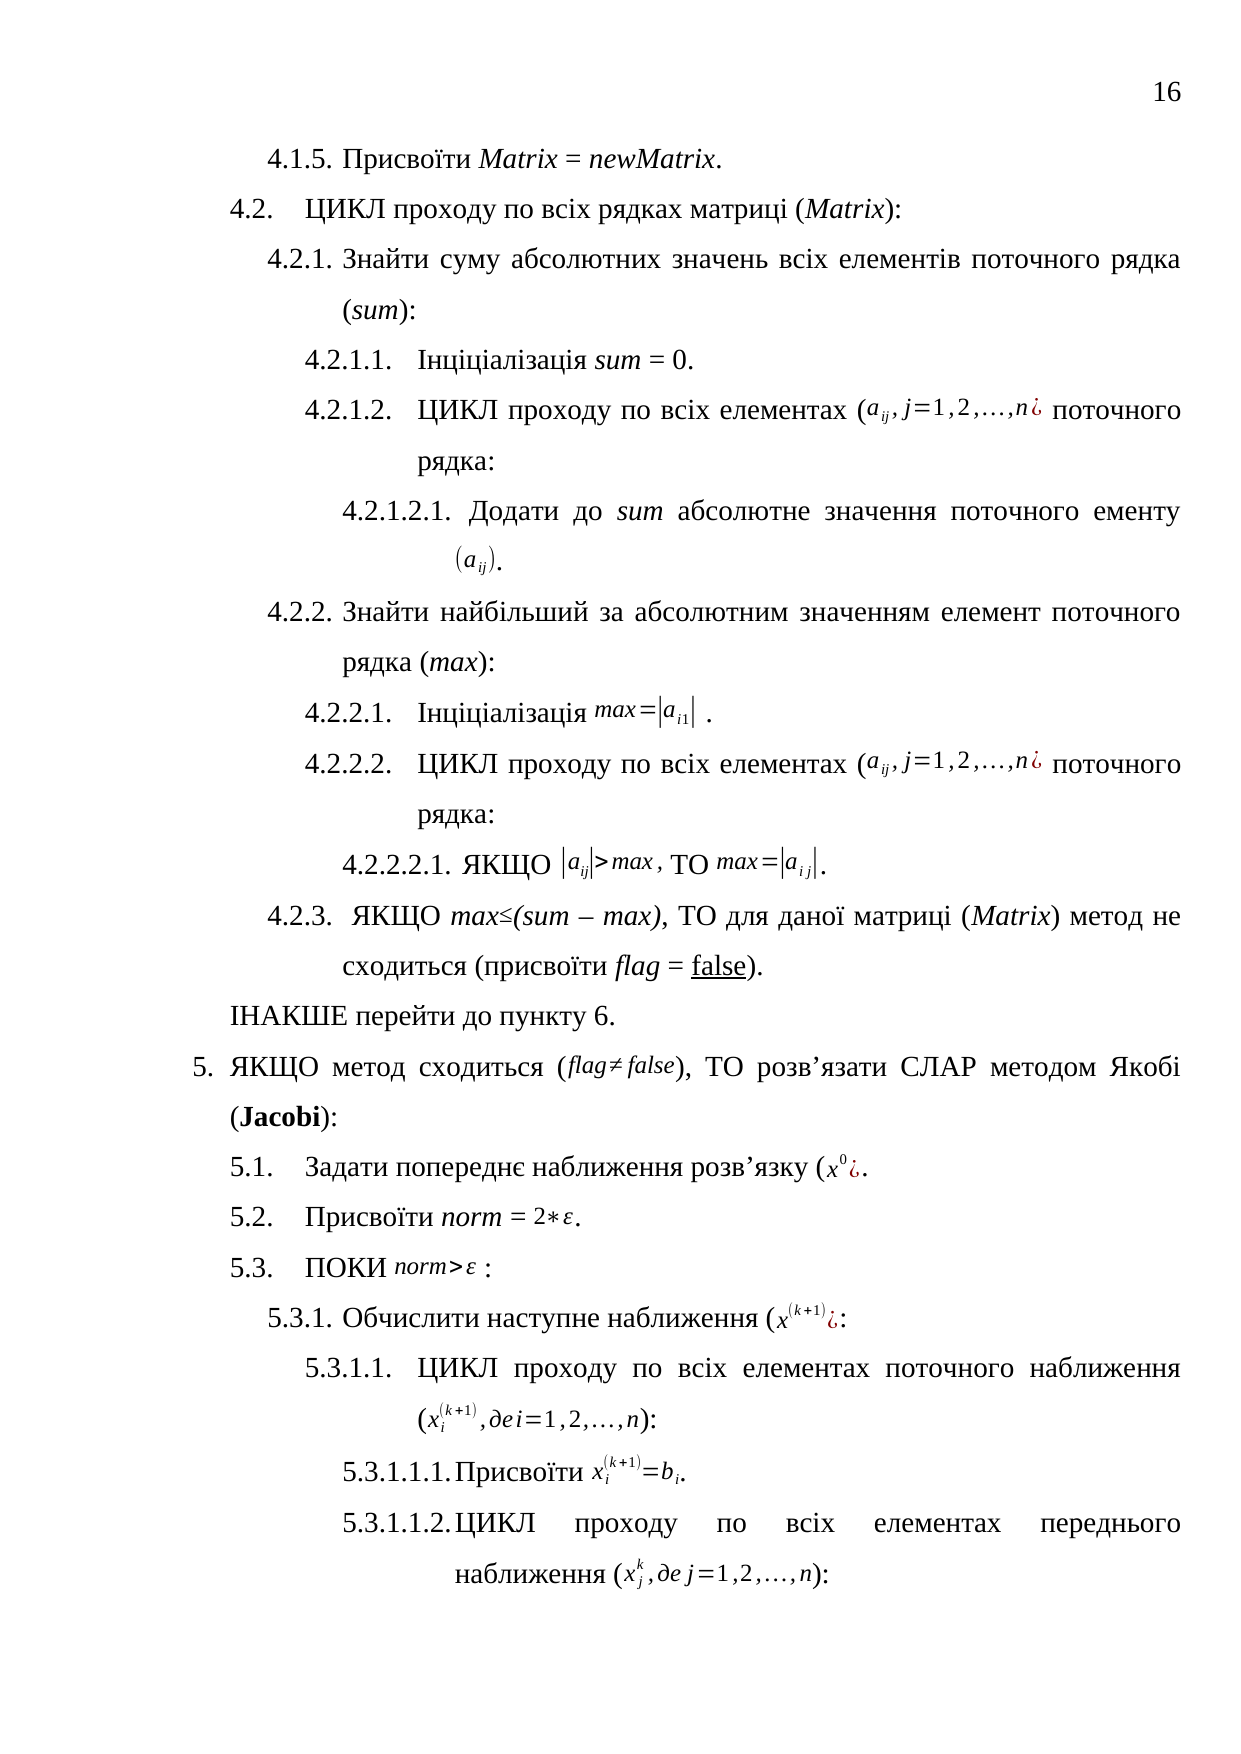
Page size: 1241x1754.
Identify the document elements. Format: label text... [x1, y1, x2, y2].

list ЦИКЛ проходу по всіх рядках матриці (Matrix): [229, 191, 1181, 225]
list Знайти суму абсолютних значень всіх елементів поточного рядка (sum): [267, 242, 1181, 325]
list Знайти найбільший за абсолютним значенням елемент поточного рядка (max): [267, 594, 1181, 678]
list Додати до sum абсолютне значення поточного ементу . [342, 493, 1181, 577]
list ПОКИ : [229, 1250, 1181, 1283]
list Обчислити наступне наближення (: [267, 1300, 1181, 1334]
list ЦИКЛ проходу по всіх елементах поточного наближення (): [304, 1351, 1181, 1436]
list Присвоїти norm = . [229, 1199, 1181, 1233]
list ЦИКЛ проходу по всіх елементах ( поточного рядка: [304, 746, 1181, 829]
list ЦИКЛ проходу по всіх елементах ( поточного рядка: [304, 392, 1181, 476]
list ЯКЩО ТО . [342, 846, 1181, 881]
list ЦИКЛ проходу по всіх елементах переднього наближення (): [342, 1505, 1181, 1590]
list ЯКЩО метод сходиться (), ТО розв’язати СЛАР методом Якобі (Jacobi): [192, 1049, 1181, 1132]
list Присвоїти Matrix = newMatrix. [267, 141, 1181, 174]
list ЯКЩО max(sum – max), ТО для даної матриці (Matrix) метод не сходиться (присвоїти flag = false). [267, 898, 1181, 982]
list ІНАКШЕ перейти до пункту 6. [229, 998, 1181, 1032]
list Присвоїти . [342, 1453, 1181, 1488]
list Інціціалізація sum = 0. [304, 342, 1181, 376]
list Задати попереднє наближення розв’язку (. [229, 1149, 1181, 1183]
list Інціціалізація . [304, 694, 1181, 729]
